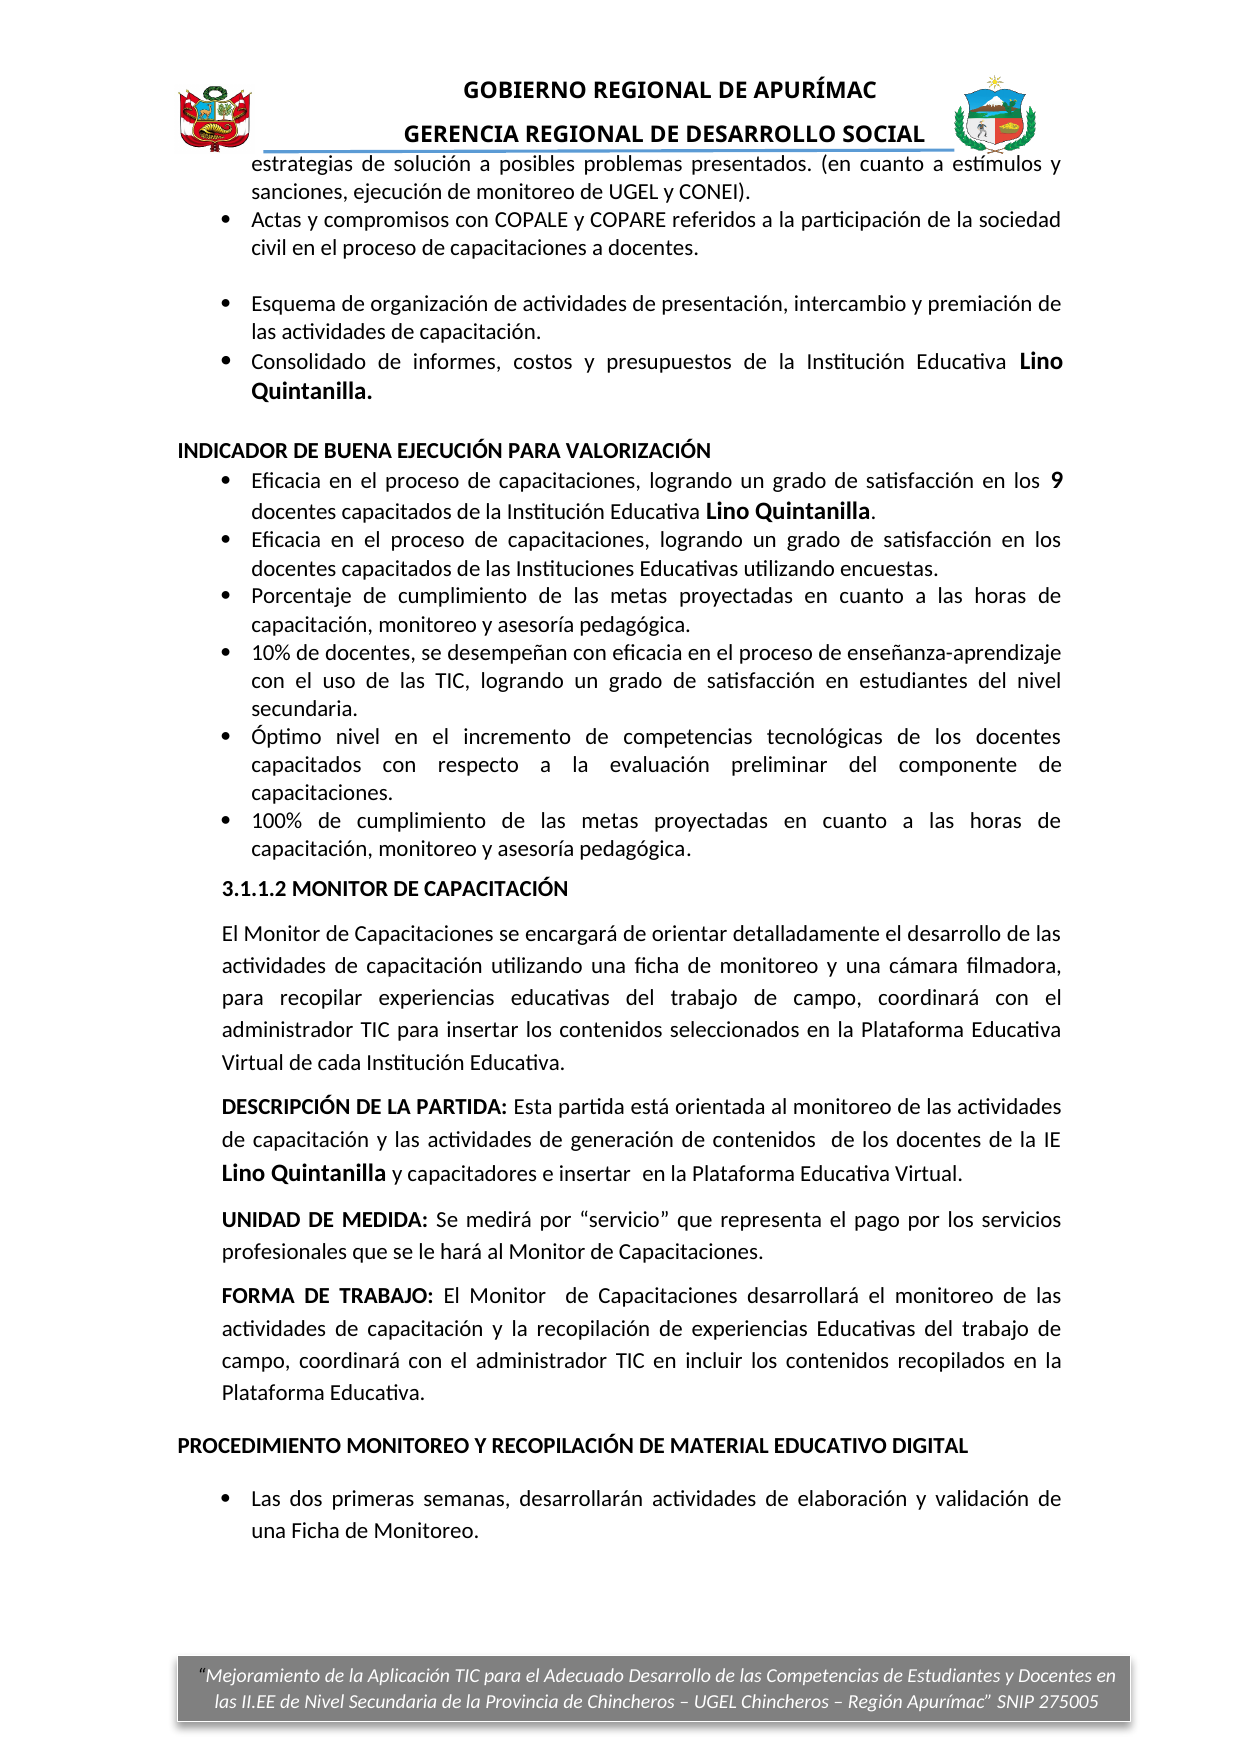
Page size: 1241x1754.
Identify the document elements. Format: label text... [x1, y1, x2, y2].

list 100% de cumplimiento de las metas proyectadas en cuanto a las horas de capacitación, monitoreo y asesoría pedagógica. [222, 806, 1063, 862]
list Eficacia en el proceso de capacitaciones, logrando un grado de satisfacción en los docentes capacitados de las Instituciones Educativas utilizando encuestas. [222, 526, 1063, 582]
picture [954, 74, 1036, 149]
list Las dos primeras semanas, desarrollarán actividades de elaboración y validación de una Ficha de Monitoreo. [221, 1484, 1063, 1544]
list Esquema de organización de actividades de presentación, intercambio y premiación de las actividades de capacitación. [222, 289, 1063, 345]
list Porcentaje de cumplimiento de las metas proyectadas en cuanto a las horas de capacitación, monitoreo y asesoría pedagógica. [222, 582, 1063, 638]
text UNIDAD DE MEDIDA: Se medirá por “servicio” que representa el pago por los servicios profesionales que se le hará al Monitor de Capacitaciones. [222, 1205, 1063, 1265]
list Actas y compromisos con COPALE y COPARE referidos a la participación de la sociedad civil en el proceso de capacitaciones a docentes. [222, 205, 1063, 261]
text PROCEDIMIENTO MONITOREO Y RECOPILACIÓN DE MATERIAL EDUCATIVO DIGITAL [177, 1431, 1063, 1459]
text El Monitor de Capacitaciones se encargará de orientar detalladamente el desarrollo de las actividades de capacitación utilizando una ficha de monitoreo y una cámara filmadora, para recopilar experiencias educativas del trabajo de campo, coordinará con el administrador TIC para insertar los contenidos seleccionados en la Plataforma Educativa Virtual de cada Institución Educativa. [222, 919, 1063, 1076]
list Óptimo nivel en el incremento de competencias tecnológicas de los docentes capacitados con respecto a la evaluación preliminar del componente de capacitaciones. [222, 722, 1063, 806]
text INDICADOR DE BUENA EJECUCIÓN PARA VALORIZACIÓN [177, 437, 1063, 464]
text 3.1.1.2 MONITOR DE CAPACITACIÓN [222, 874, 1063, 902]
list Consolidado de informes, costos y presupuestos de la Institución Educativa Lino Quintanilla. [222, 345, 1063, 406]
text DESCRIPCIÓN DE LA PARTIDA: Esta partida está orientada al monitoreo de las actividades de capacitación y las actividades de generación de contenidos de los docentes de la IE Lino Quintanilla y capacitadores e insertar en la Plataforma Educativa Virtual. [222, 1092, 1063, 1188]
picture [174, 84, 255, 154]
list Eficacia en el proceso de capacitaciones, logrando un grado de satisfacción en los 9 docentes capacitados de la Institución Educativa Lino Quintanilla. [222, 464, 1063, 526]
text FORMA DE TRABAJO: El Monitor de Capacitaciones desarrollará el monitoreo de las actividades de capacitación y la recopilación de experiencias Educativas del trabajo de campo, coordinará con el administrador TIC en incluir los contenidos recopilados en la Plataforma Educativa. [222, 1282, 1063, 1406]
list 10% de docentes, se desempeñan con eficacia en el proceso de enseñanza-aprendizaje con el uso de las TIC, logrando un grado de satisfacción en estudiantes del nivel secundaria. [222, 638, 1063, 722]
